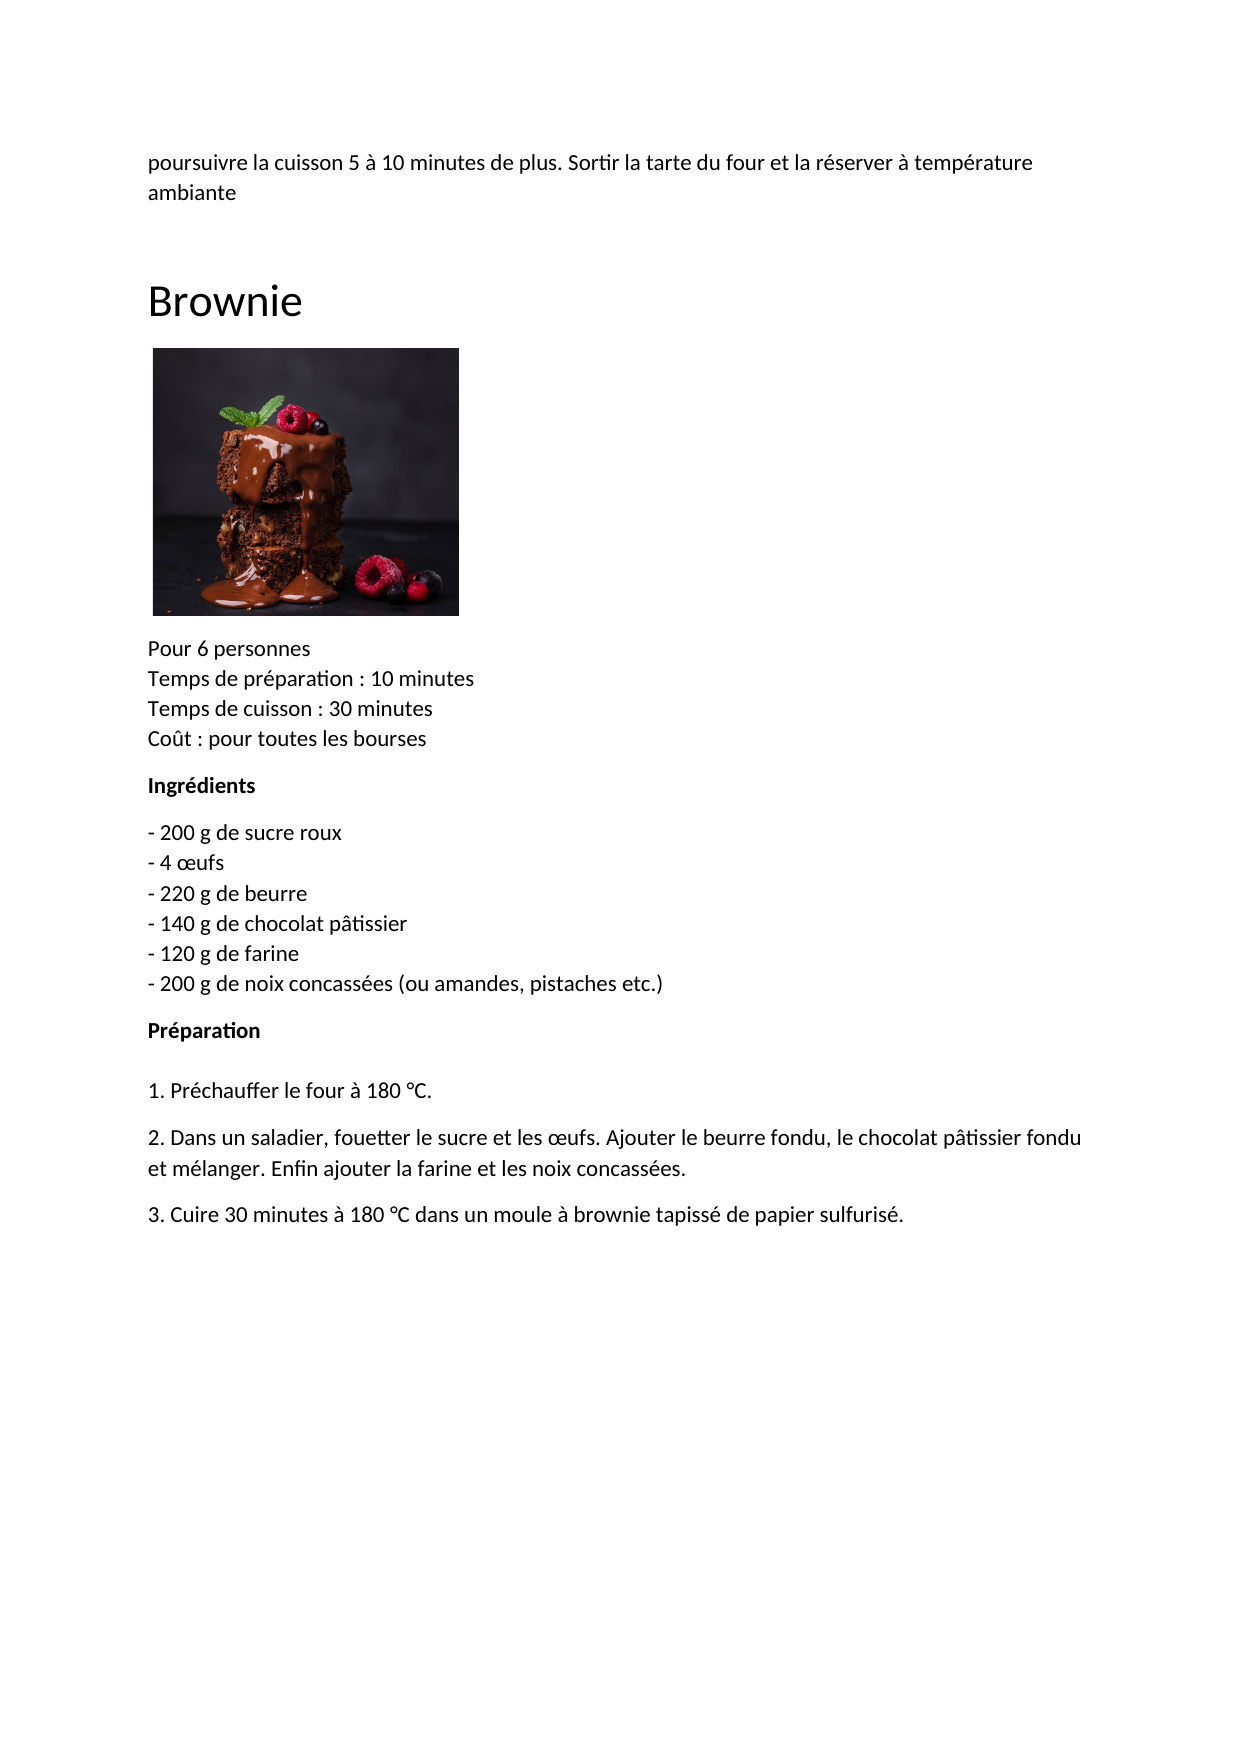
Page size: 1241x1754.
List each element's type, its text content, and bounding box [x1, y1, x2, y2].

picture [152, 348, 459, 616]
text Préparation 1. Préchauffer le four à 180 °C. [148, 1016, 1093, 1105]
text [148, 148, 1093, 206]
text Pour 6 personnes Temps de préparation : 10 minutes Temps de cuisson : 30 minutes Coût : pour toutes les bourses [148, 634, 1093, 753]
text Brownie [148, 272, 1093, 327]
text 2. Dans un saladier, fouetter le sucre et les œufs. Ajouter le beurre fondu, le chocolat pâtissier fondu et mélanger. Enfin ajouter la farine et les noix concassées. [148, 1123, 1093, 1182]
text 3. Cuire 30 minutes à 180 °C dans un moule à brownie tapissé de papier sulfurisé. [148, 1201, 1093, 1229]
text Ingrédients [148, 771, 1093, 799]
text - 200 g de sucre roux - 4 œufs - 220 g de beurre - 140 g de chocolat pâtissier - 120 g de farine - 200 g de noix concassées (ou amandes, pistaches etc.) [148, 818, 1093, 997]
